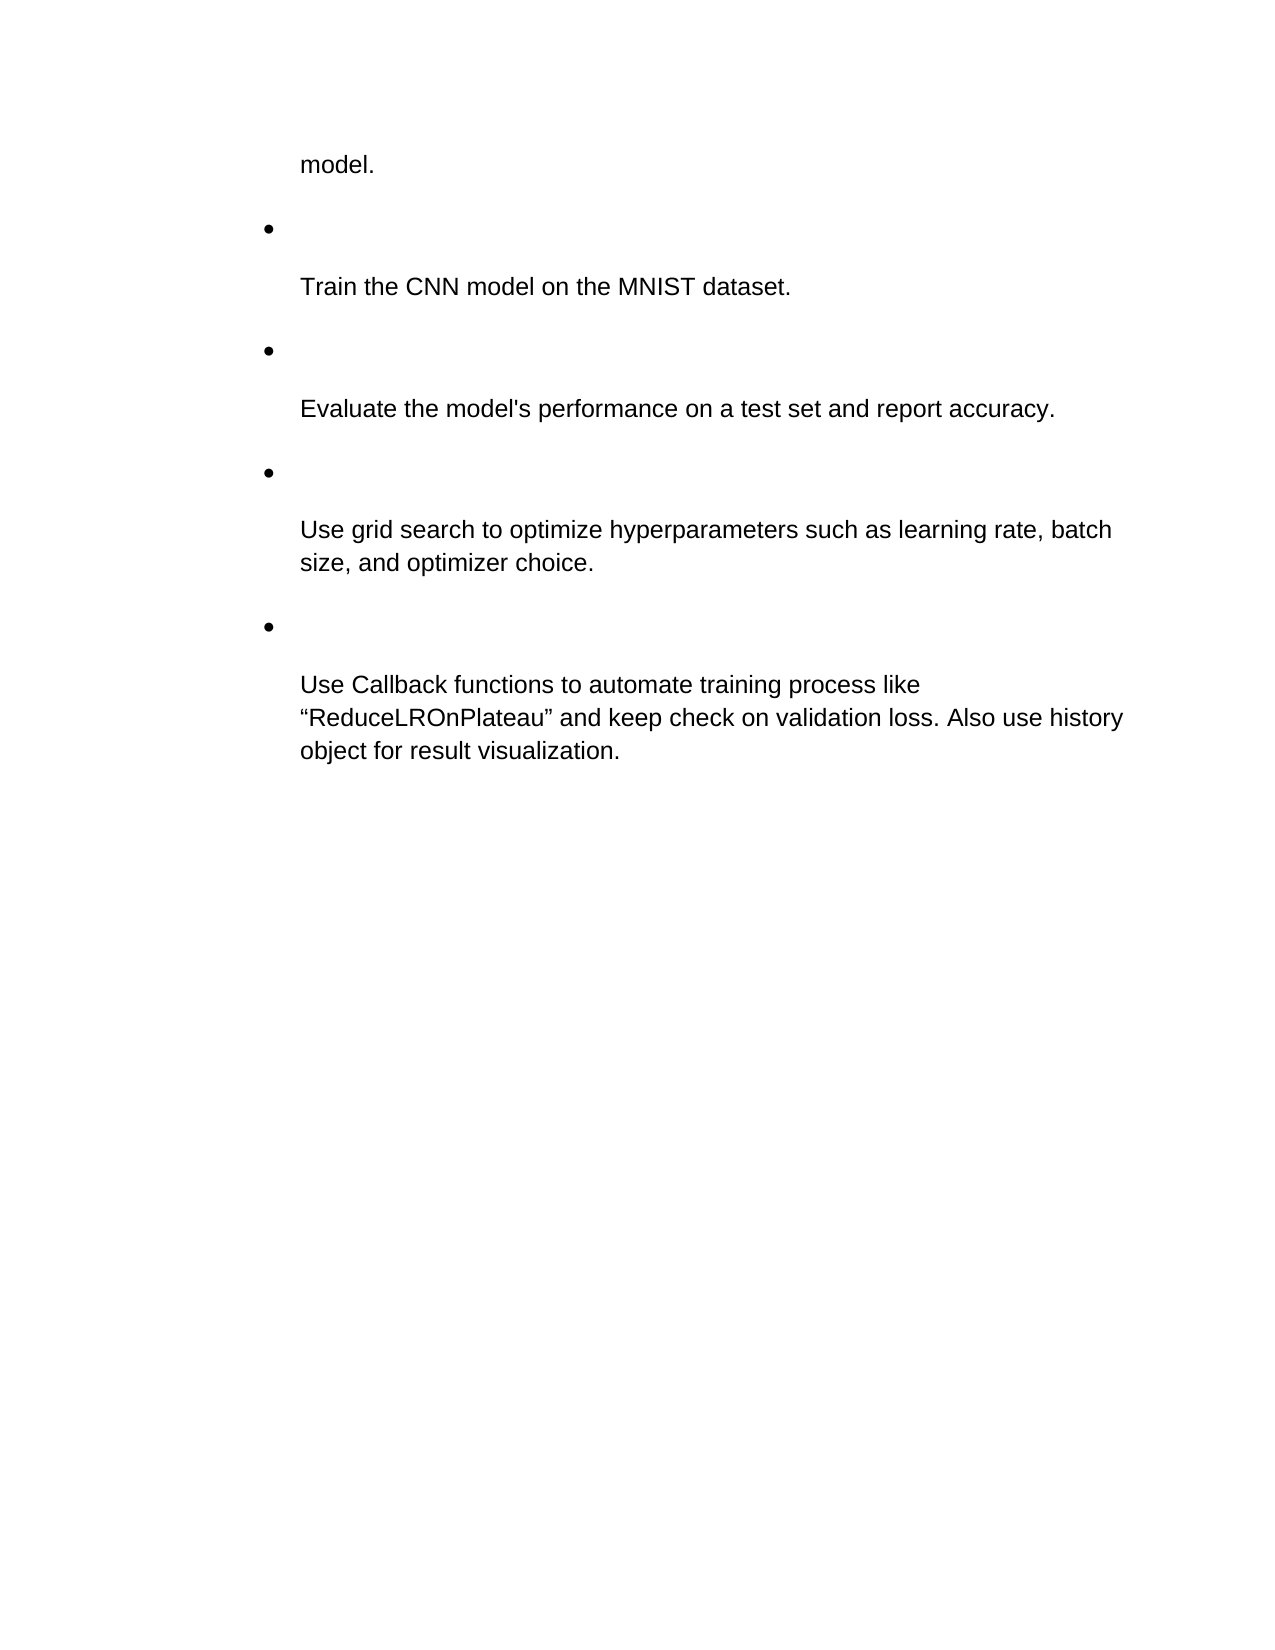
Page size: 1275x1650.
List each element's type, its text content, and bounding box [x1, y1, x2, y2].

list Train the CNN model on the MNIST dataset. [262, 216, 1125, 333]
list Use grid search to optimize hyperparameters such as learning rate, batch size, and optimizer choice. [262, 459, 1125, 610]
list Use Callback functions to automate training process like “ReduceLROnPlateau” and keep check on validation loss. Also use history object for result visualization. [262, 614, 1125, 792]
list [262, 150, 1125, 212]
list Evaluate the model's performance on a test set and report accuracy. [262, 338, 1125, 455]
